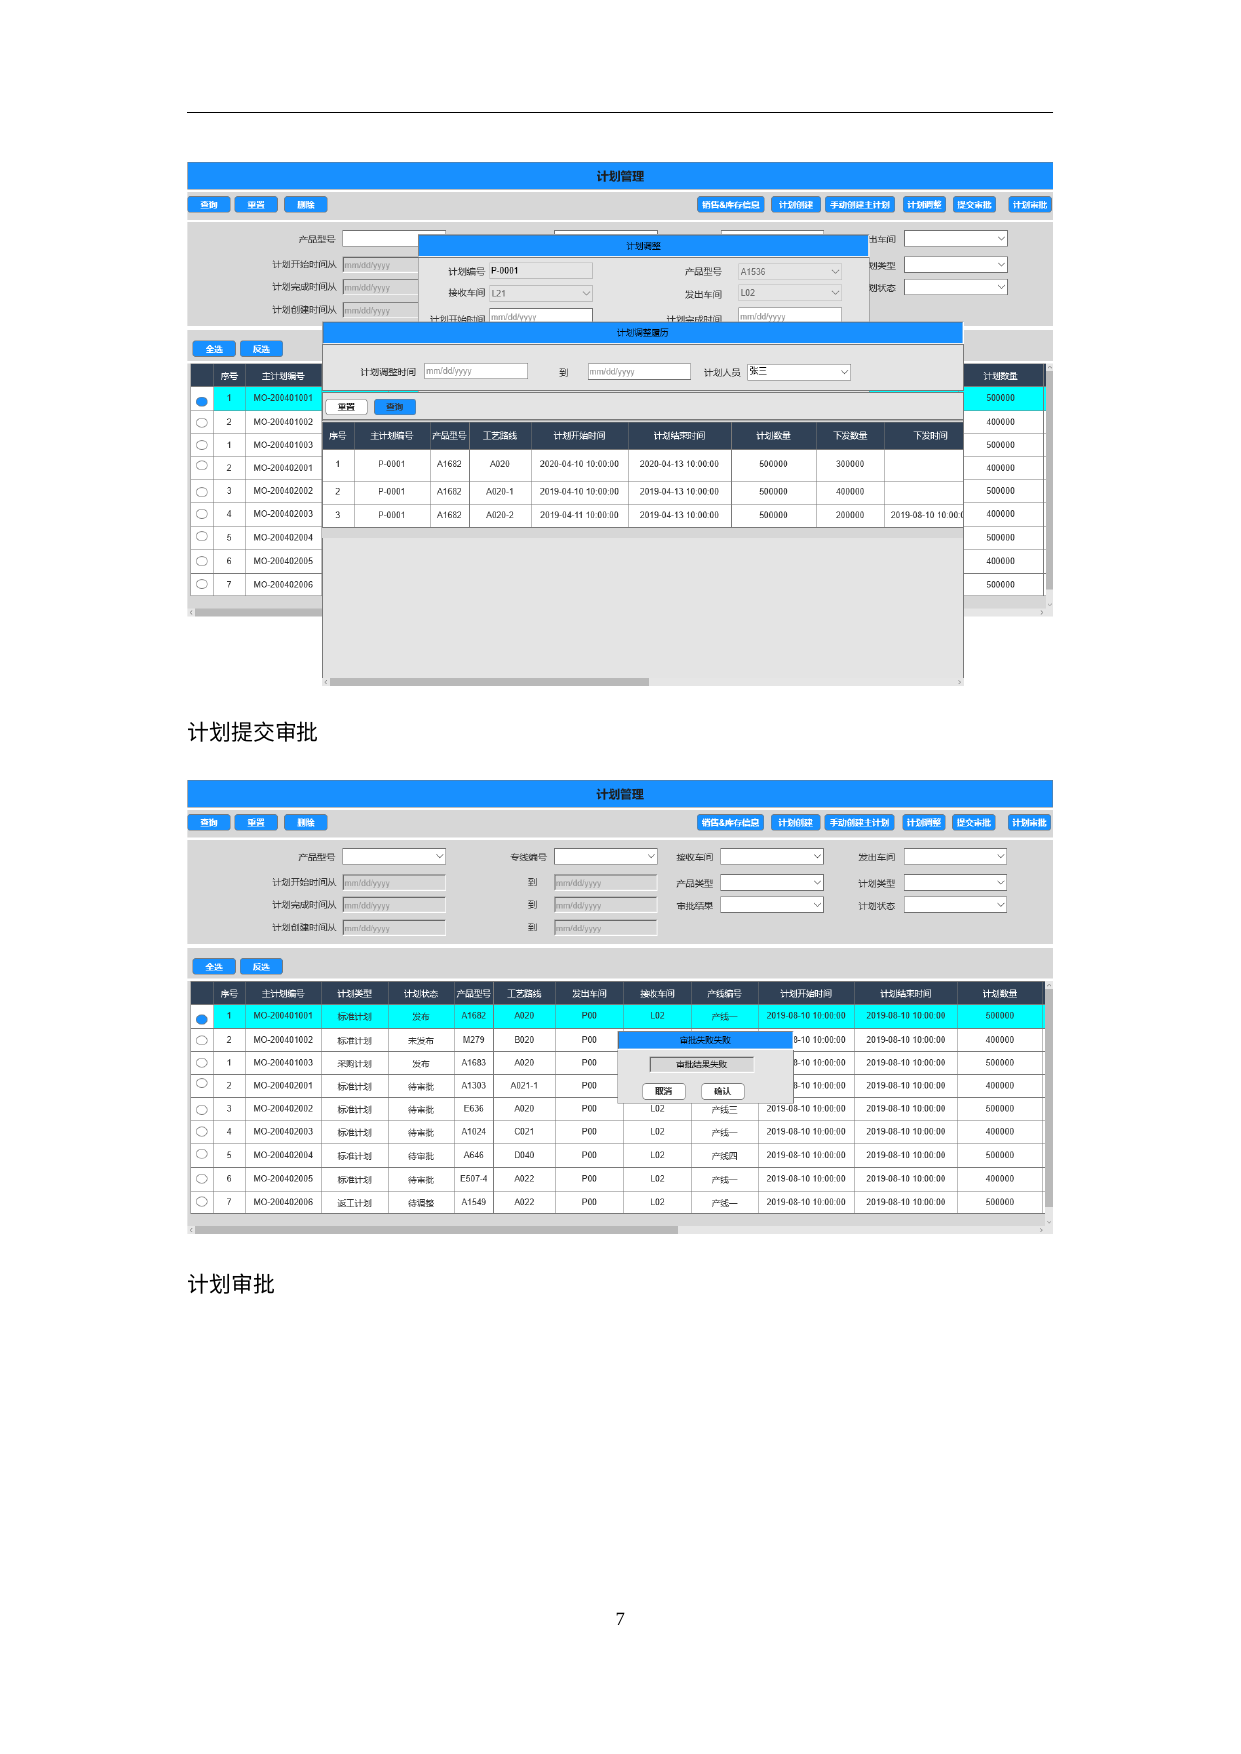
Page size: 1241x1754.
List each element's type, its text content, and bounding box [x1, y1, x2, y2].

text 计划提交审批 [187, 714, 1053, 747]
text 计划审批 [187, 1235, 1053, 1299]
picture [187, 162, 1053, 687]
picture [187, 779, 1053, 1235]
